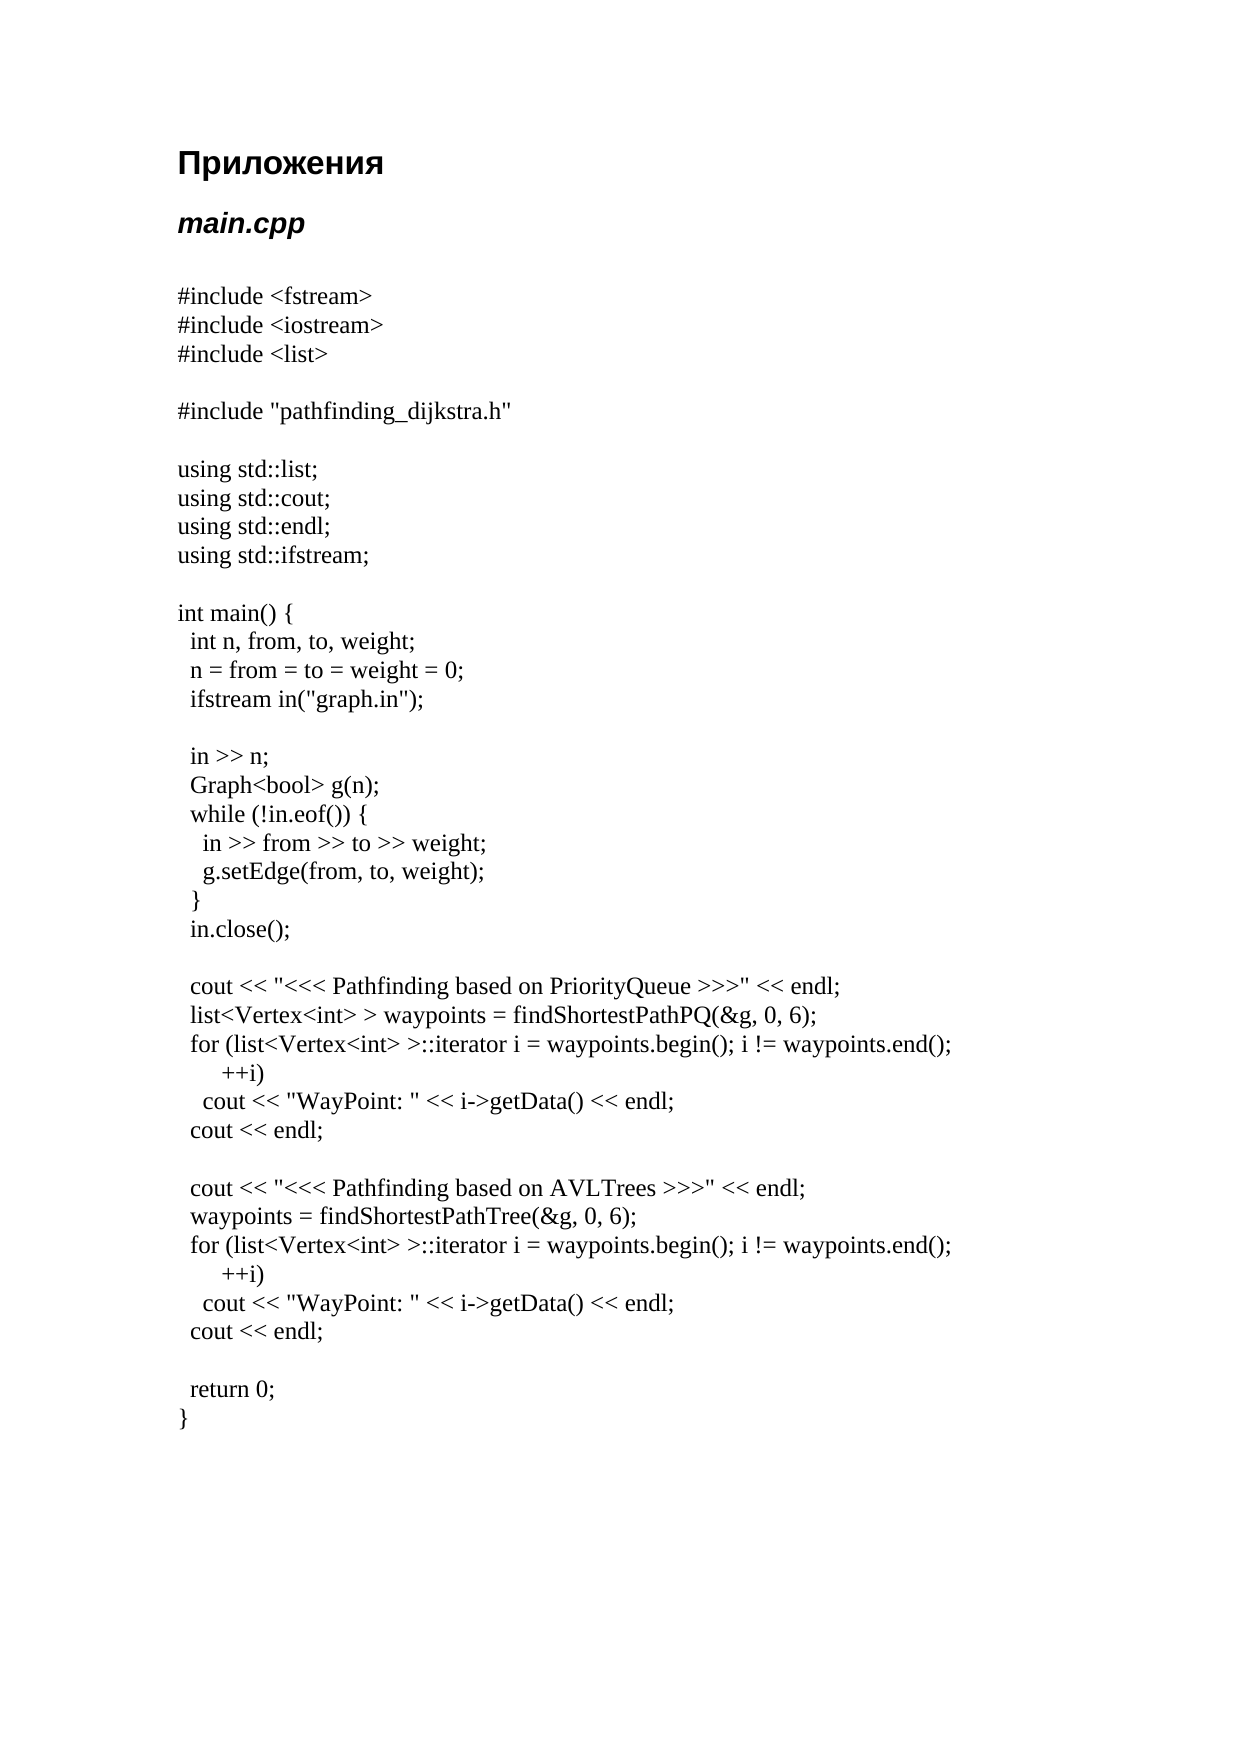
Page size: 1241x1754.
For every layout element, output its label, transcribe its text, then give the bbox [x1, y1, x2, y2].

text using std::cout; [177, 483, 1152, 511]
text #include <fstream> [177, 281, 1152, 310]
text } [177, 885, 1152, 914]
text g.setEdge(from, to, weight); [177, 856, 1152, 885]
text ++i) [177, 1259, 1152, 1288]
text using std::list; [177, 454, 1152, 483]
text return 0; [177, 1374, 1152, 1403]
text list<Vertex<int> > waypoints = findShortestPathPQ(&g, 0, 6); [177, 1000, 1152, 1029]
text cout << endl; [177, 1316, 1152, 1345]
text #include "pathfinding_dijkstra.h" [177, 396, 1152, 425]
text n = from = to = weight = 0; [177, 655, 1152, 684]
subtitle main.cpp [177, 207, 1152, 240]
text cout << "WayPoint: " << i->getData() << endl; [177, 1086, 1152, 1115]
text in >> from >> to >> weight; [177, 828, 1152, 856]
text cout << "<<< Pathfinding based on PriorityQueue >>>" << endl; [177, 971, 1152, 1000]
text using std::ifstream; [177, 540, 1152, 569]
text cout << "WayPoint: " << i->getData() << endl; [177, 1288, 1152, 1316]
text for (list<Vertex<int> >::iterator i = waypoints.begin(); i != waypoints.end(); [177, 1029, 1152, 1058]
text int main() { [177, 598, 1152, 626]
subtitle Приложения [177, 143, 1152, 182]
text int n, from, to, weight; [177, 626, 1152, 655]
text ifstream in("graph.in"); [177, 684, 1152, 713]
text #include <list> [177, 339, 1152, 368]
text Graph<bool> g(n); [177, 770, 1152, 799]
text ++i) [177, 1058, 1152, 1086]
text in.close(); [177, 914, 1152, 943]
text waypoints = findShortestPathTree(&g, 0, 6); [177, 1201, 1152, 1230]
text using std::endl; [177, 511, 1152, 540]
text while (!in.eof()) { [177, 799, 1152, 828]
text #include <iostream> [177, 310, 1152, 339]
text in >> n; [177, 741, 1152, 770]
text } [177, 1403, 1152, 1431]
text for (list<Vertex<int> >::iterator i = waypoints.begin(); i != waypoints.end(); [177, 1230, 1152, 1259]
text cout << endl; [177, 1115, 1152, 1144]
text cout << "<<< Pathfinding based on AVLTrees >>>" << endl; [177, 1173, 1152, 1201]
